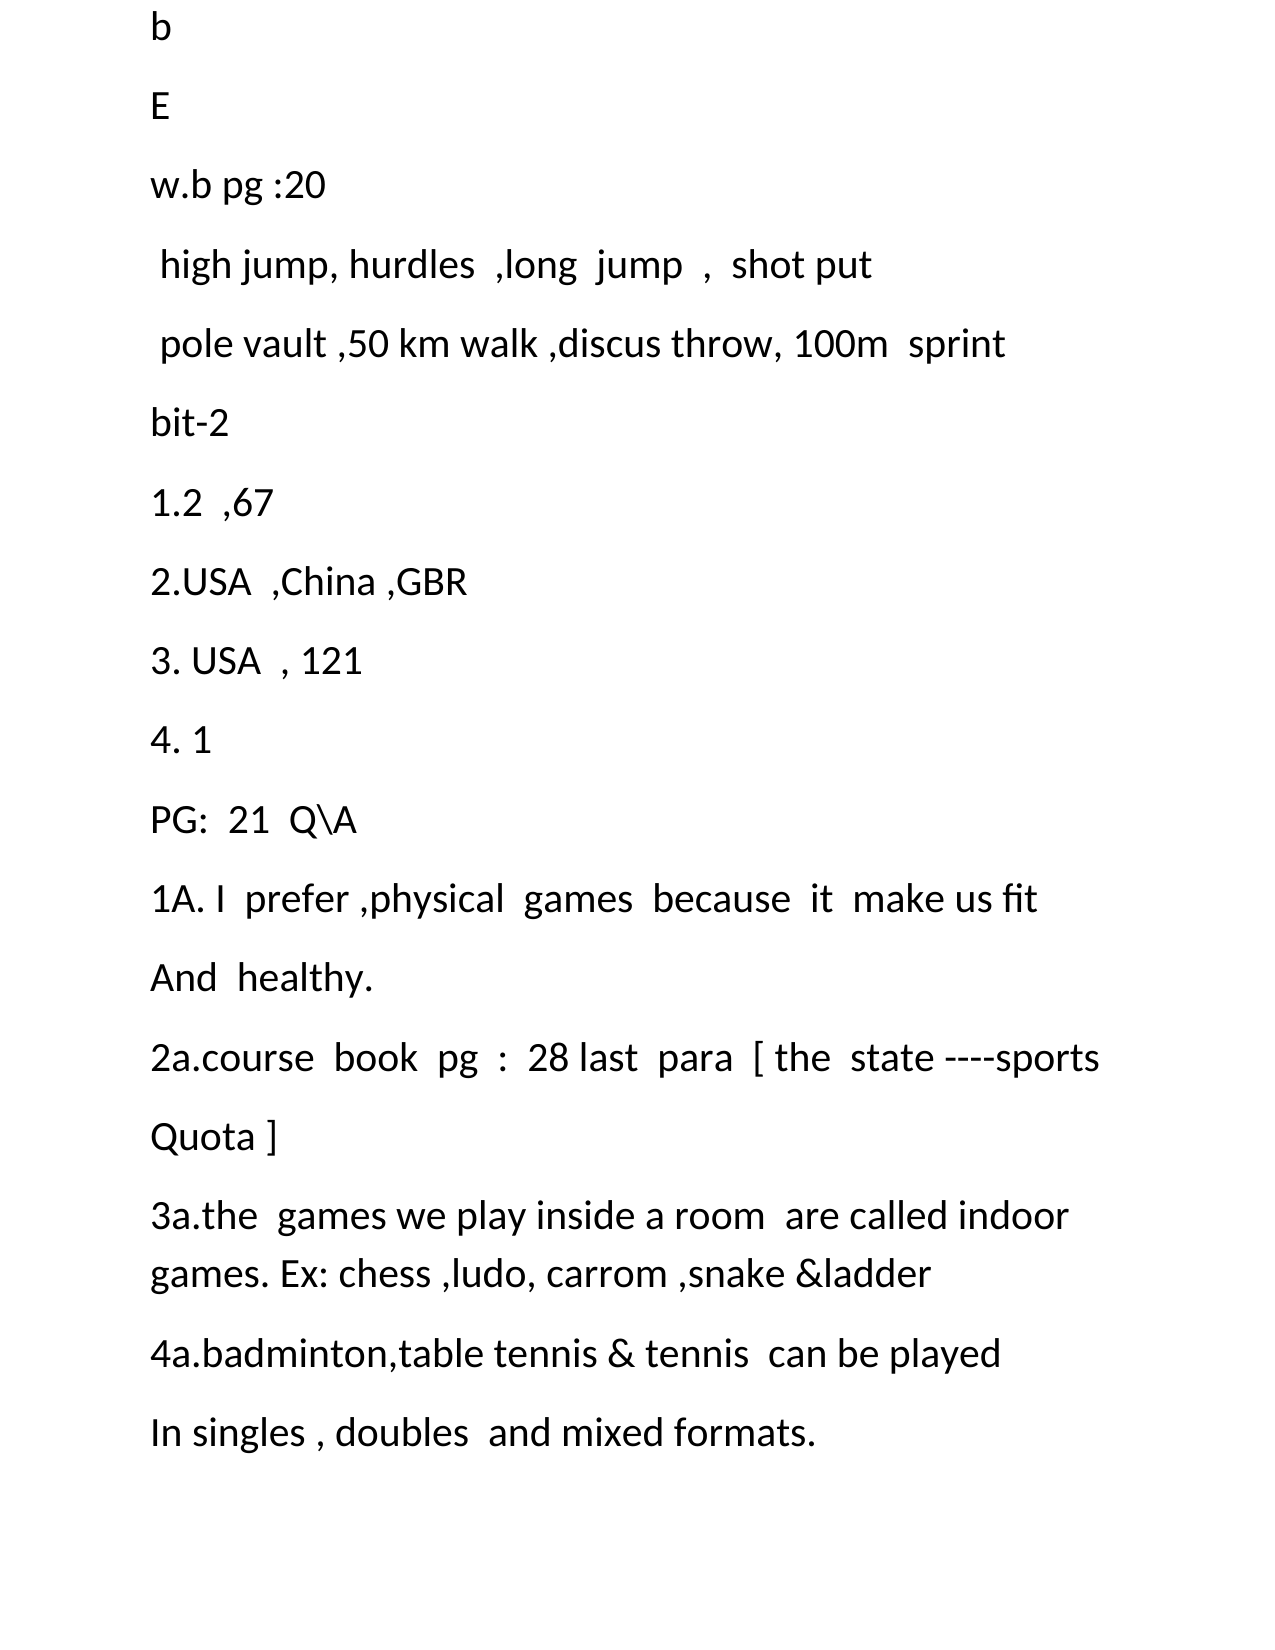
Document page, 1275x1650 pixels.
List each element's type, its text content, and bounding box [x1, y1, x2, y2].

text 3a.the games we play inside a room are called indoor games. Ex: chess ,ludo, carrom ,snake &ladder [150, 1189, 1125, 1298]
text 4a.badminton,table tennis & tennis can be played [150, 1327, 1125, 1378]
text Quota ] [150, 1110, 1125, 1161]
text E [150, 79, 1125, 130]
text 2.USA ,China ,GBR [150, 555, 1125, 606]
text b [150, 0, 1125, 51]
text pole vault ,50 km walk ,discus throw, 100m sprint [150, 317, 1125, 368]
text 4. 1 [150, 713, 1125, 764]
text 2a.course book pg : 28 last para [ the state ----sports [150, 1031, 1125, 1081]
text 1A. I prefer ,physical games because it make us fit [150, 872, 1125, 923]
text bit-2 [150, 396, 1125, 447]
text PG: 21 Q\A [150, 793, 1125, 843]
text high jump, hurdles ,long jump , shot put [150, 238, 1125, 289]
text And healthy. [150, 951, 1125, 1002]
text 3. USA , 121 [150, 634, 1125, 685]
text In singles , doubles and mixed formats. [150, 1406, 1125, 1457]
text 1.2 ,67 [150, 476, 1125, 526]
text w.b pg :20 [150, 158, 1125, 209]
